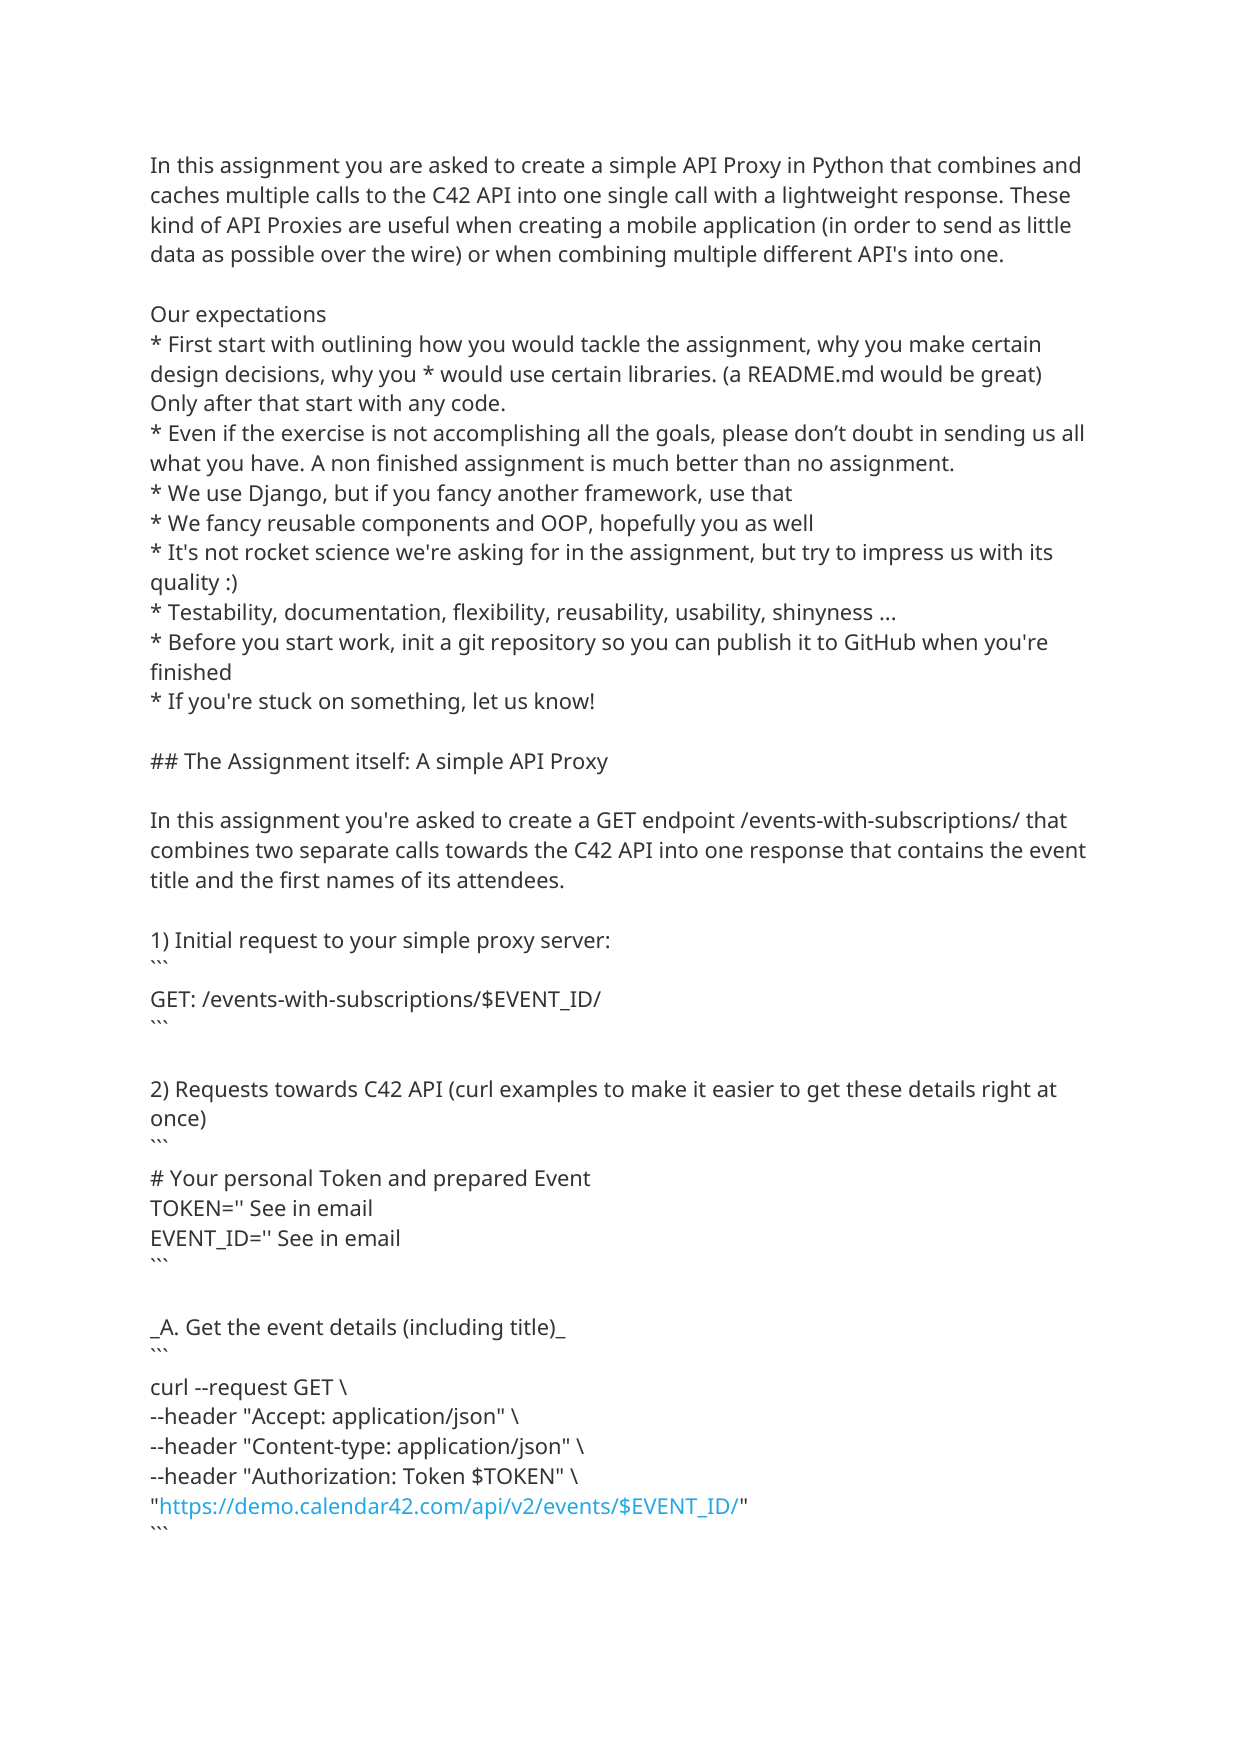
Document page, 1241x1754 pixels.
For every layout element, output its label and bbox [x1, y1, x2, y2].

text [150, 150, 1090, 1580]
